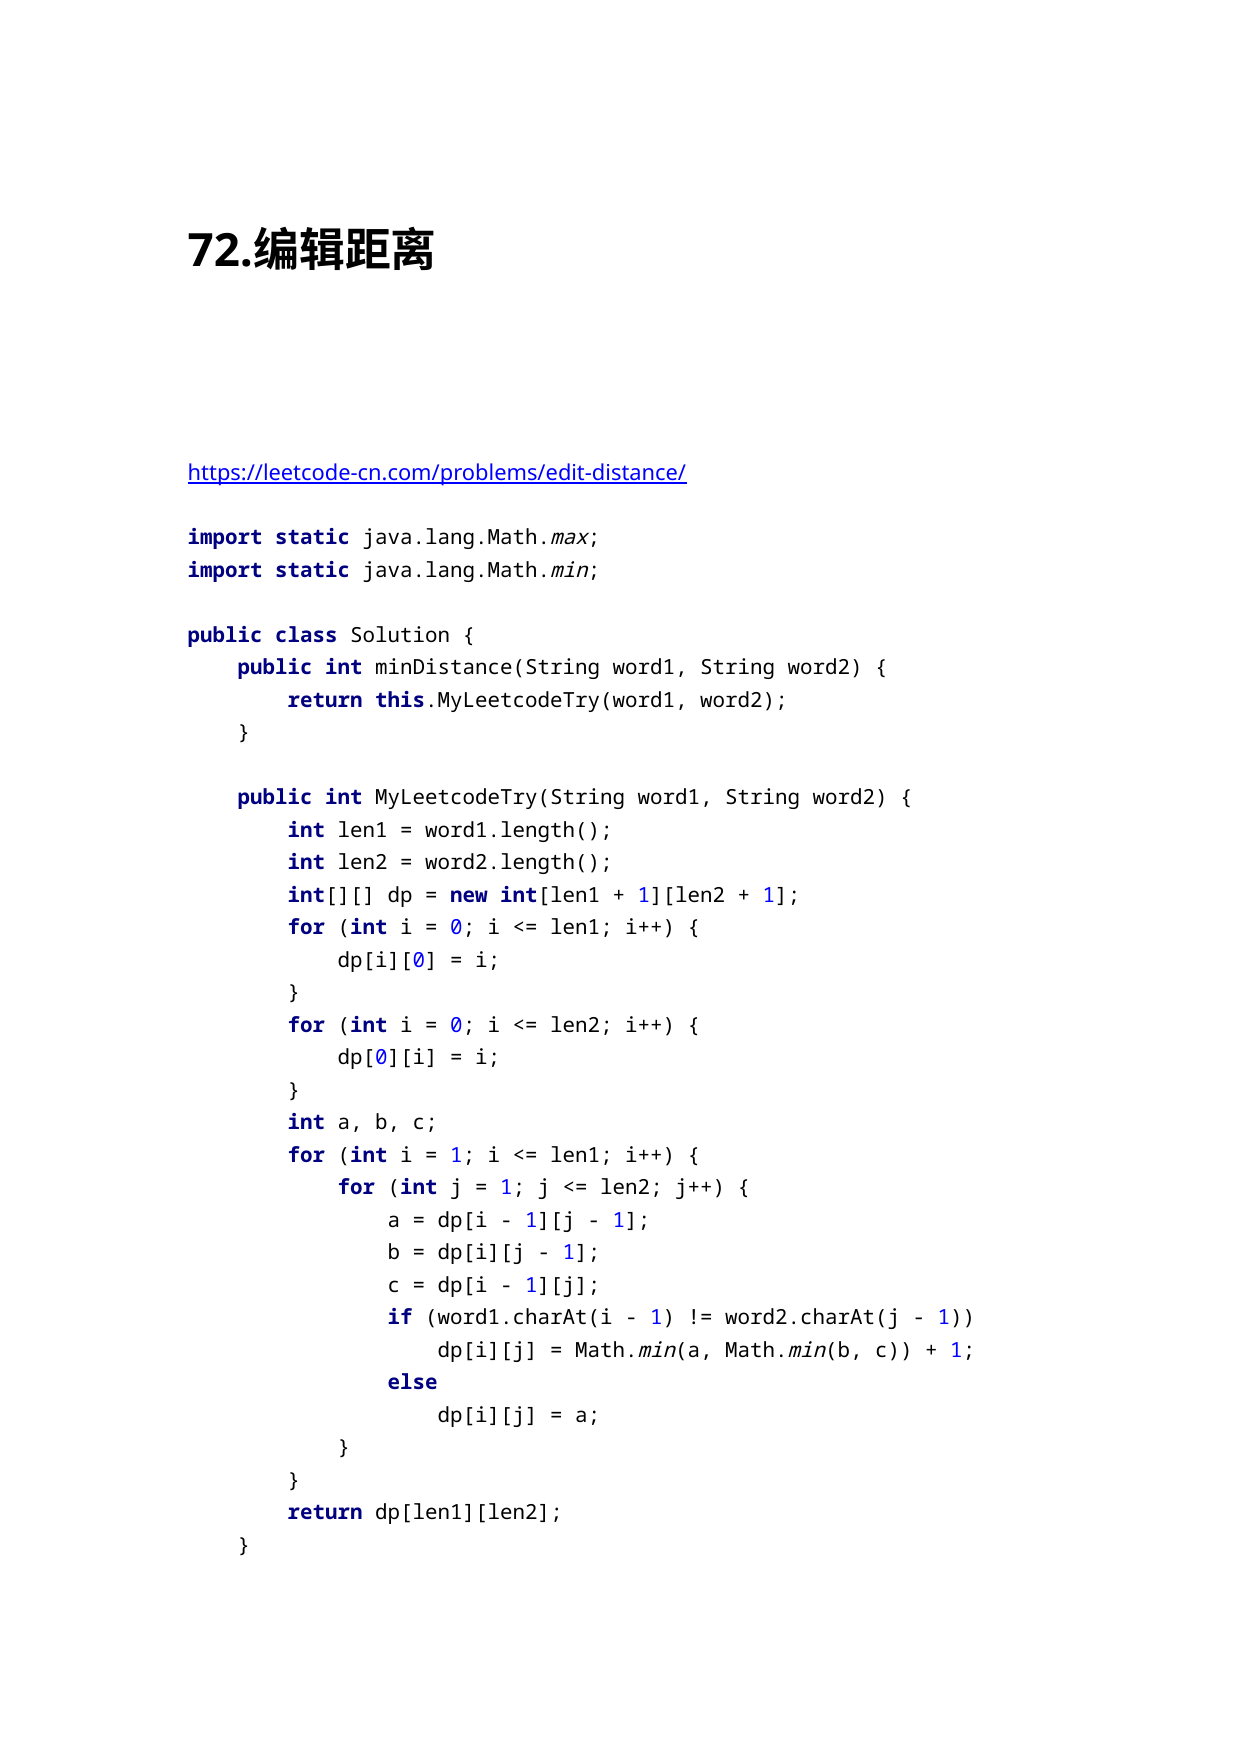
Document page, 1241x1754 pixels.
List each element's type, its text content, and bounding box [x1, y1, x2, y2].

text https://leetcode-cn.com/problems/edit-distance/ [187, 456, 1053, 488]
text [187, 521, 1053, 1561]
subtitle 72.编辑距离 [187, 197, 1053, 295]
